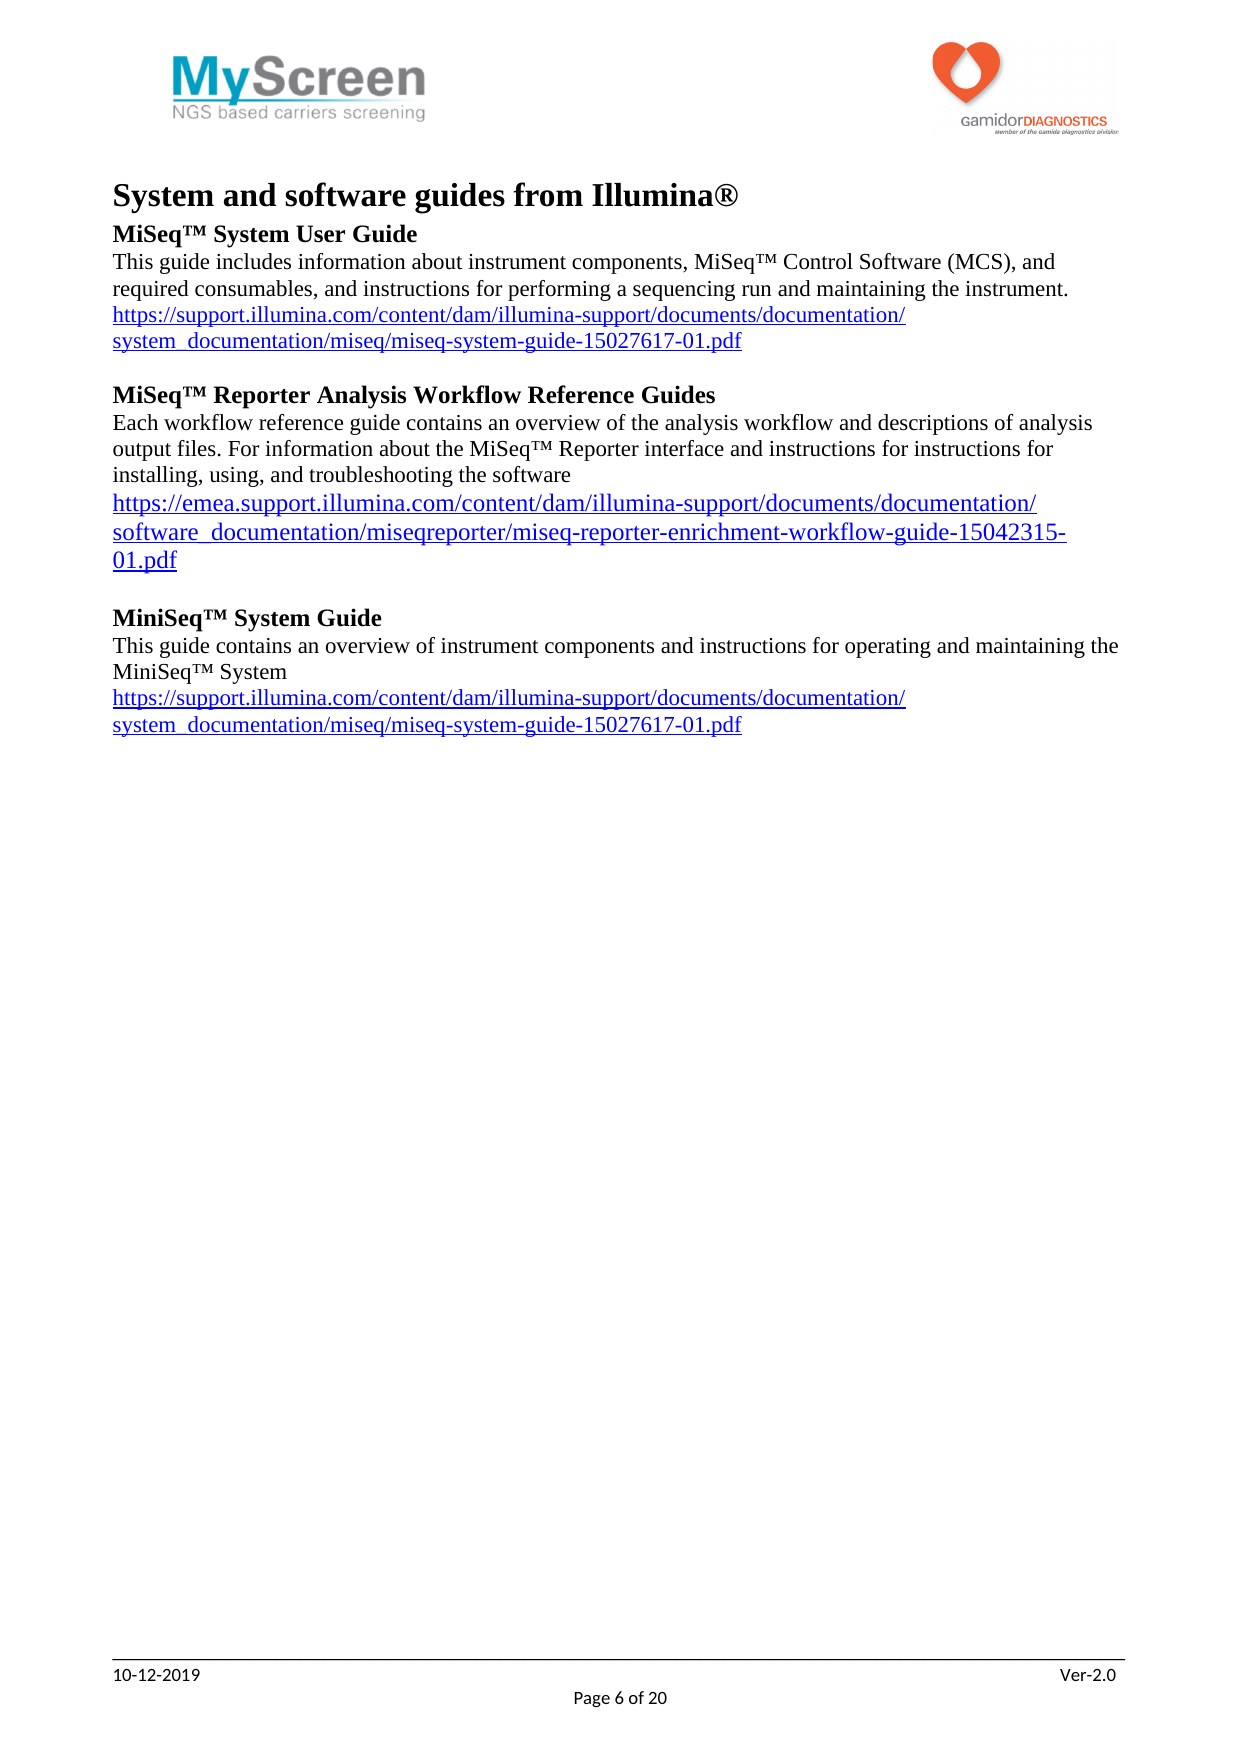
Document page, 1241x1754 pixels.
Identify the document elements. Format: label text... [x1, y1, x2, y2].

picture [932, 38, 1119, 135]
text This guide includes information about instrument components, MiSeq™ Control Software (MCS), and required consumables, and instructions for performing a sequencing run and maintaining the instrument. [112, 248, 1128, 301]
text MiniSeq™ System Guide [112, 603, 1128, 632]
text https://emea.support.illumina.com/content/dam/illumina-support/documents/documentation/software_documentation/miseqreporter/miseq-reporter-enrichment-workflow-guide-15042315-01.pdf [112, 488, 1128, 574]
picture [158, 38, 443, 144]
text This guide contains an overview of instrument components and instructions for operating and maintaining the [112, 632, 1128, 658]
text MiSeq™ Reporter Analysis Workflow Reference Guides [112, 380, 1128, 409]
subtitle System and software guides from Illumina® [112, 175, 1128, 213]
text MiniSeq™ System [112, 658, 1128, 684]
text Each workflow reference guide contains an overview of the analysis workflow and descriptions of analysis output files. For information about the MiSeq™ Reporter interface and instructions for instructions for installing, using, and troubleshooting the software [112, 409, 1128, 488]
text https://support.illumina.com/content/dam/illumina-support/documents/documentation/system_documentation/miseq/miseq-system-guide-15027617-01.pdf [112, 301, 1128, 354]
text https://support.illumina.com/content/dam/illumina-support/documents/documentation/system_documentation/miseq/miseq-system-guide-15027617-01.pdf [112, 684, 1128, 737]
text MiSeq™ System User Guide [112, 219, 1128, 248]
